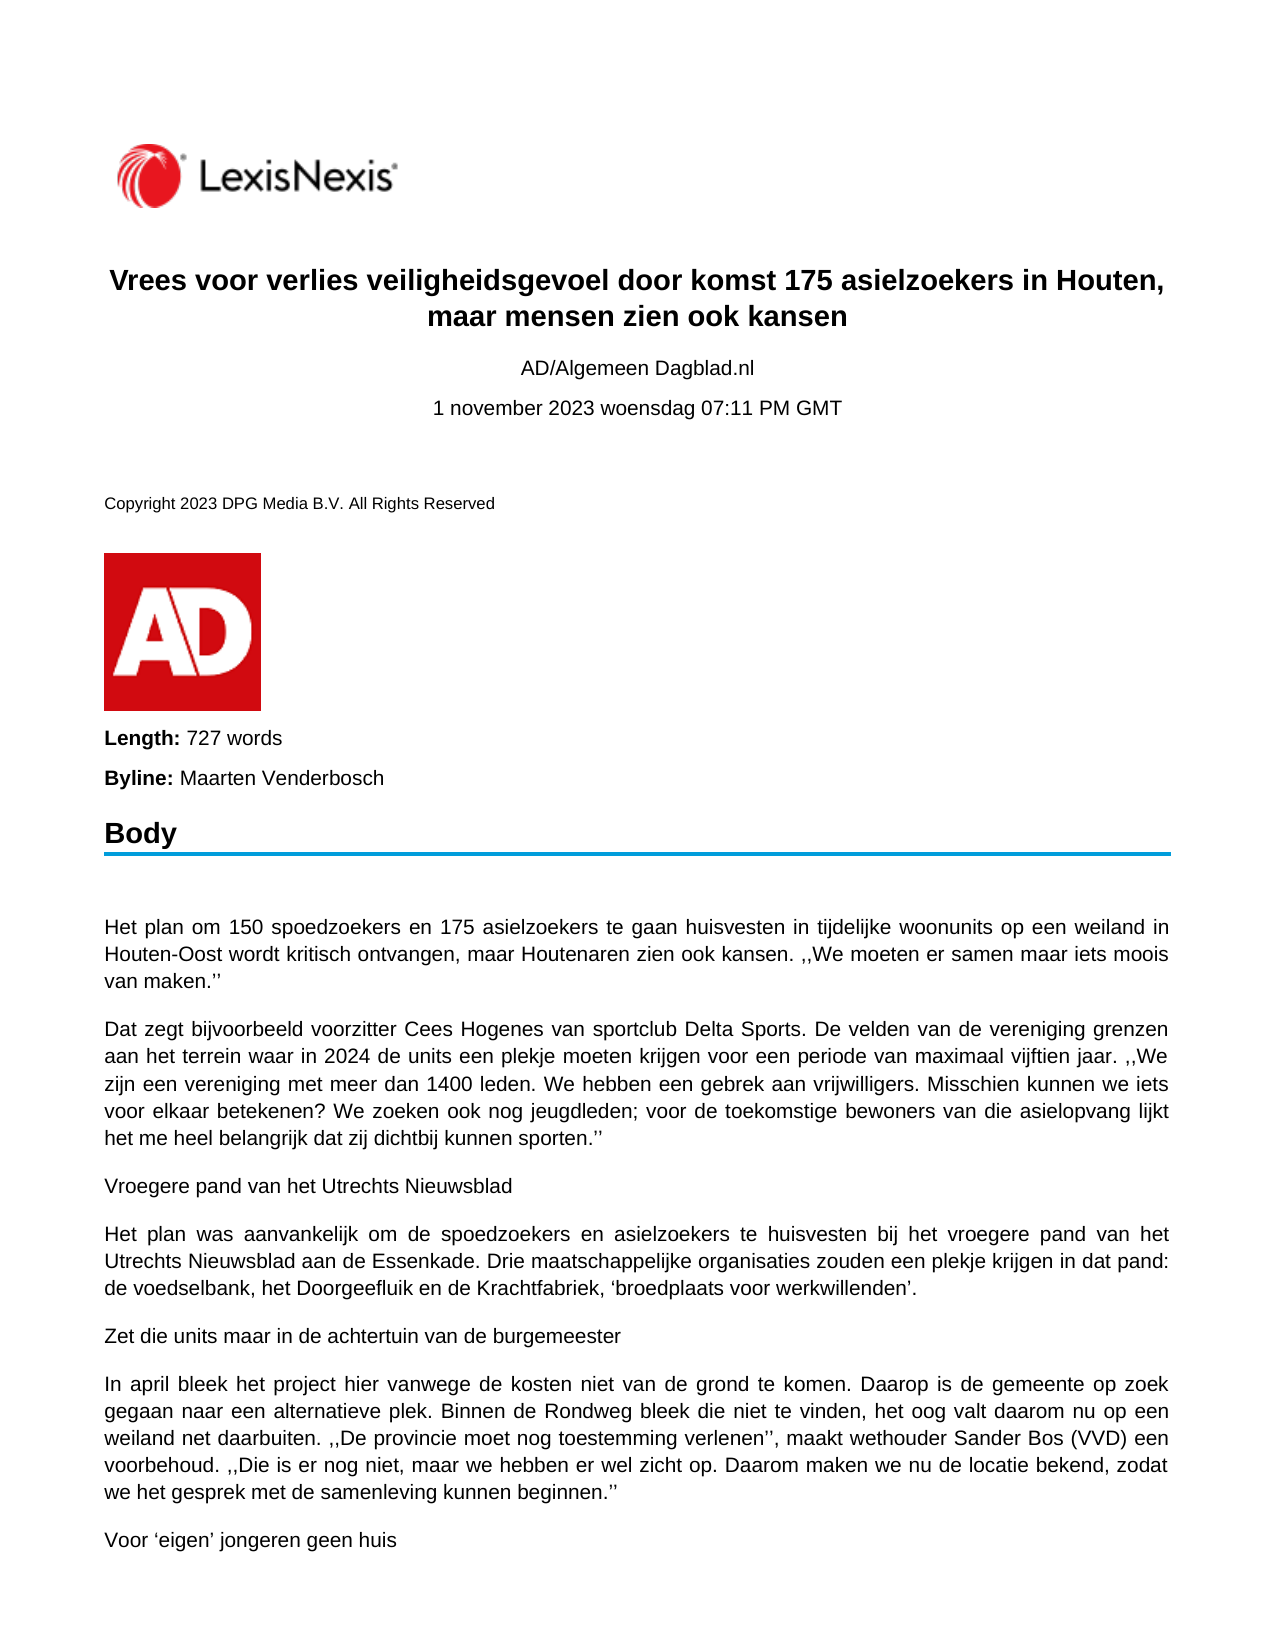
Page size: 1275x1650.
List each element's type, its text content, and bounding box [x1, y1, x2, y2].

text Byline: Maarten Venderbosch [104, 762, 1171, 789]
picture [104, 553, 261, 711]
text Body [104, 814, 1171, 850]
text 1 november 2023 woensdag 07:11 PM GMT [104, 393, 1171, 420]
text Het plan was aanvankelijk om de spoedzoekers en asielzoekers te huisvesten bij het vroegere pand van het Utrechts Nieuwsblad aan de Essenkade. Drie maatschappelijke organisaties zouden een plekje krijgen in dat pand: de voedselbank, het Doorgeefluik en de Krachtfabriek, ‘broedplaats voor werkwillenden’. [104, 1218, 1171, 1299]
text Copyright 2023 DPG Media B.V. All Rights Reserved [104, 461, 1171, 513]
picture [104, 144, 412, 208]
text Het plan om 150 spoedzoekers en 175 asielzoekers te gaan huisvesten in tijdelijke woonunits op een weiland in Houten-Oost wordt kritisch ontvangen, maar Houtenaren zien ook kansen. ,,We moeten er samen maar iets moois van maken.’’ [104, 912, 1171, 993]
text Zet die units maar in de achtertuin van de burgemeester [104, 1320, 1171, 1347]
text Voor ‘eigen’ jongeren geen huis [104, 1524, 1171, 1552]
text In april bleek het project hier vanwege de kosten niet van de grond te komen. Daarop is de gemeente op zoek gegaan naar een alternatieve plek. Binnen de Rondweg bleek die niet te vinden, het oog valt daarom nu op een weiland net daarbuiten. ,,De provincie moet nog toestemming verlenen’’, maakt wethouder Sander Bos (VVD) een voorbehoud. ,,Die is er nog niet, maar we hebben er wel zicht op. Daarom maken we nu de locatie bekend, zodat we het gesprek met de samenleving kunnen beginnen.’’ [104, 1368, 1171, 1504]
text Dat zegt bijvoorbeeld voorzitter Cees Hogenes van sportclub Delta Sports. De velden van de vereniging grenzen aan het terrein waar in 2024 de units een plekje moeten krijgen voor een periode van maximaal vijftien jaar. ,,We zijn een vereniging met meer dan 1400 leden. We hebben een gebrek aan vrijwilligers. Misschien kunnen we iets voor elkaar betekenen? We zoeken ook nog jeugdleden; voor de toekomstige bewoners van die asielopvang lijkt het me heel belangrijk dat zij dichtbij kunnen sporten.’’ [104, 1014, 1171, 1149]
text AD/Algemeen Dagblad.nl [104, 353, 1171, 380]
text Vroegere pand van het Utrechts Nieuwsblad [104, 1170, 1171, 1197]
subtitle Vrees voor verlies veiligheidsgevoel door komst 175 asielzoekers in Houten, maar mensen zien ook kansen [104, 261, 1171, 332]
text Length: 727 words [104, 723, 1171, 750]
